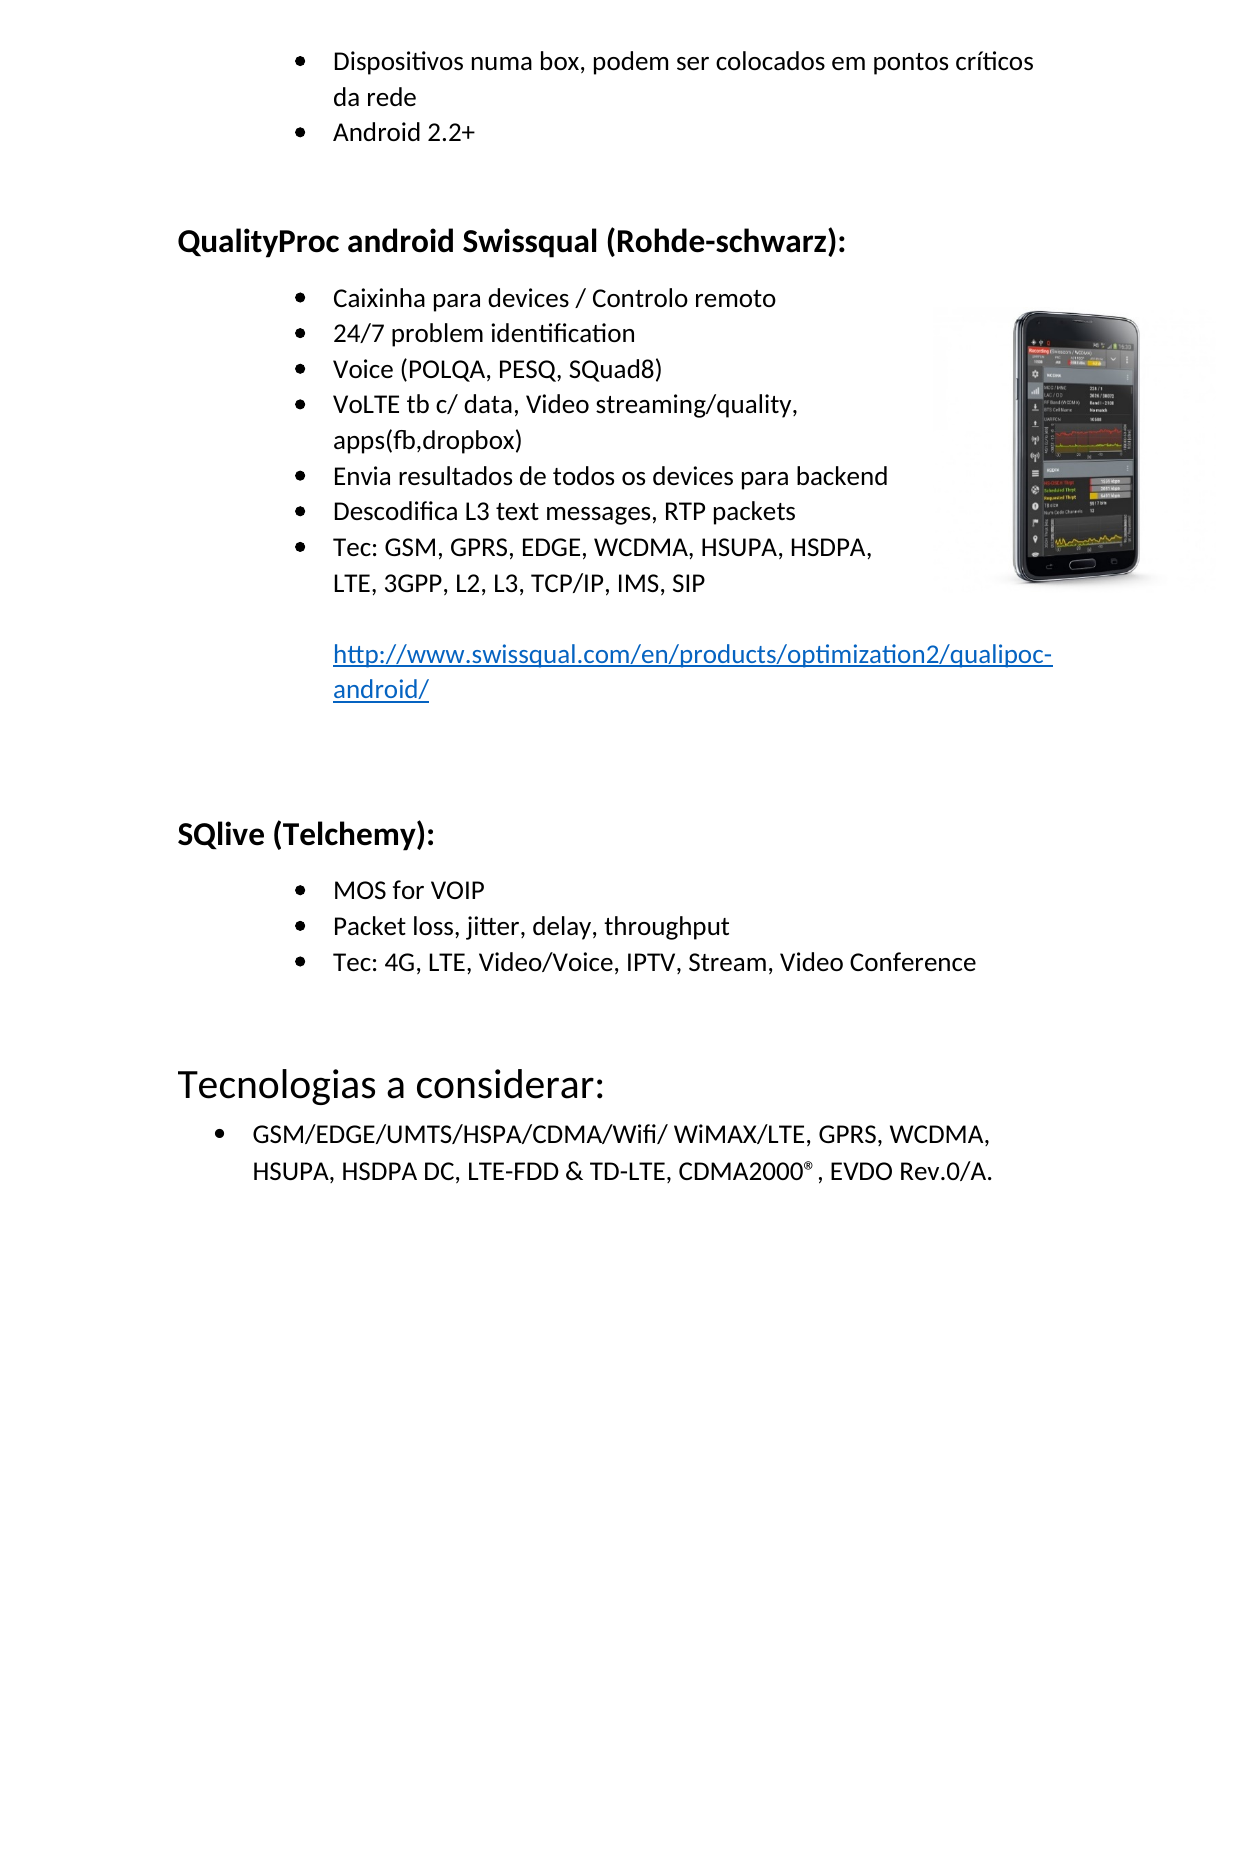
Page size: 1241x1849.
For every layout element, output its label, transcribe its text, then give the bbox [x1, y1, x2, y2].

list 24/7 problem identification [295, 316, 931, 349]
list Tec: 4G, LTE, Video/Voice, IPTV, Stream, Video Conference [295, 945, 1063, 978]
list Packet loss, jitter, delay, throughput [295, 909, 1063, 942]
list Android 2.2+ [295, 116, 1063, 149]
text QualityProc android Swissqual (Rohde-schwarz): [177, 220, 1063, 261]
list Dispositivos numa box, podem ser colocados em pontos críticos da rede [295, 44, 1063, 113]
list Caixinha para devices / Controlo remoto [295, 281, 1063, 314]
list Tec: GSM, GPRS, EDGE, WCDMA, HSUPA, HSDPA, LTE, 3GPP, L2, L3, TCP/IP, IMS, SIP http://www.swissqual.com/en/products/optimization2/qualipoc-android/ [295, 530, 1063, 706]
subtitle Tecnologias a considerar: [177, 1058, 1063, 1108]
list Envia resultados de todos os devices para backend [295, 459, 931, 492]
list GSM/EDGE/UMTS/HSPA/CDMA/Wifi/ WiMAX/LTE, GPRS, WCDMA, HSUPA, HSDPA DC, LTE-FDD & TD-LTE, CDMA2000®, EVDO Rev.0/A. [215, 1113, 1063, 1188]
picture [931, 307, 1217, 592]
list Voice (POLQA, PESQ, SQuad8) [295, 352, 931, 385]
text SQlive (Telchemy): [177, 813, 1063, 854]
list MOS for VOIP [295, 873, 1063, 907]
list VoLTE tb c/ data, Video streaming/quality, apps(fb,dropbox) [295, 388, 931, 456]
list Descodifica L3 text messages, RTP packets [295, 494, 931, 528]
